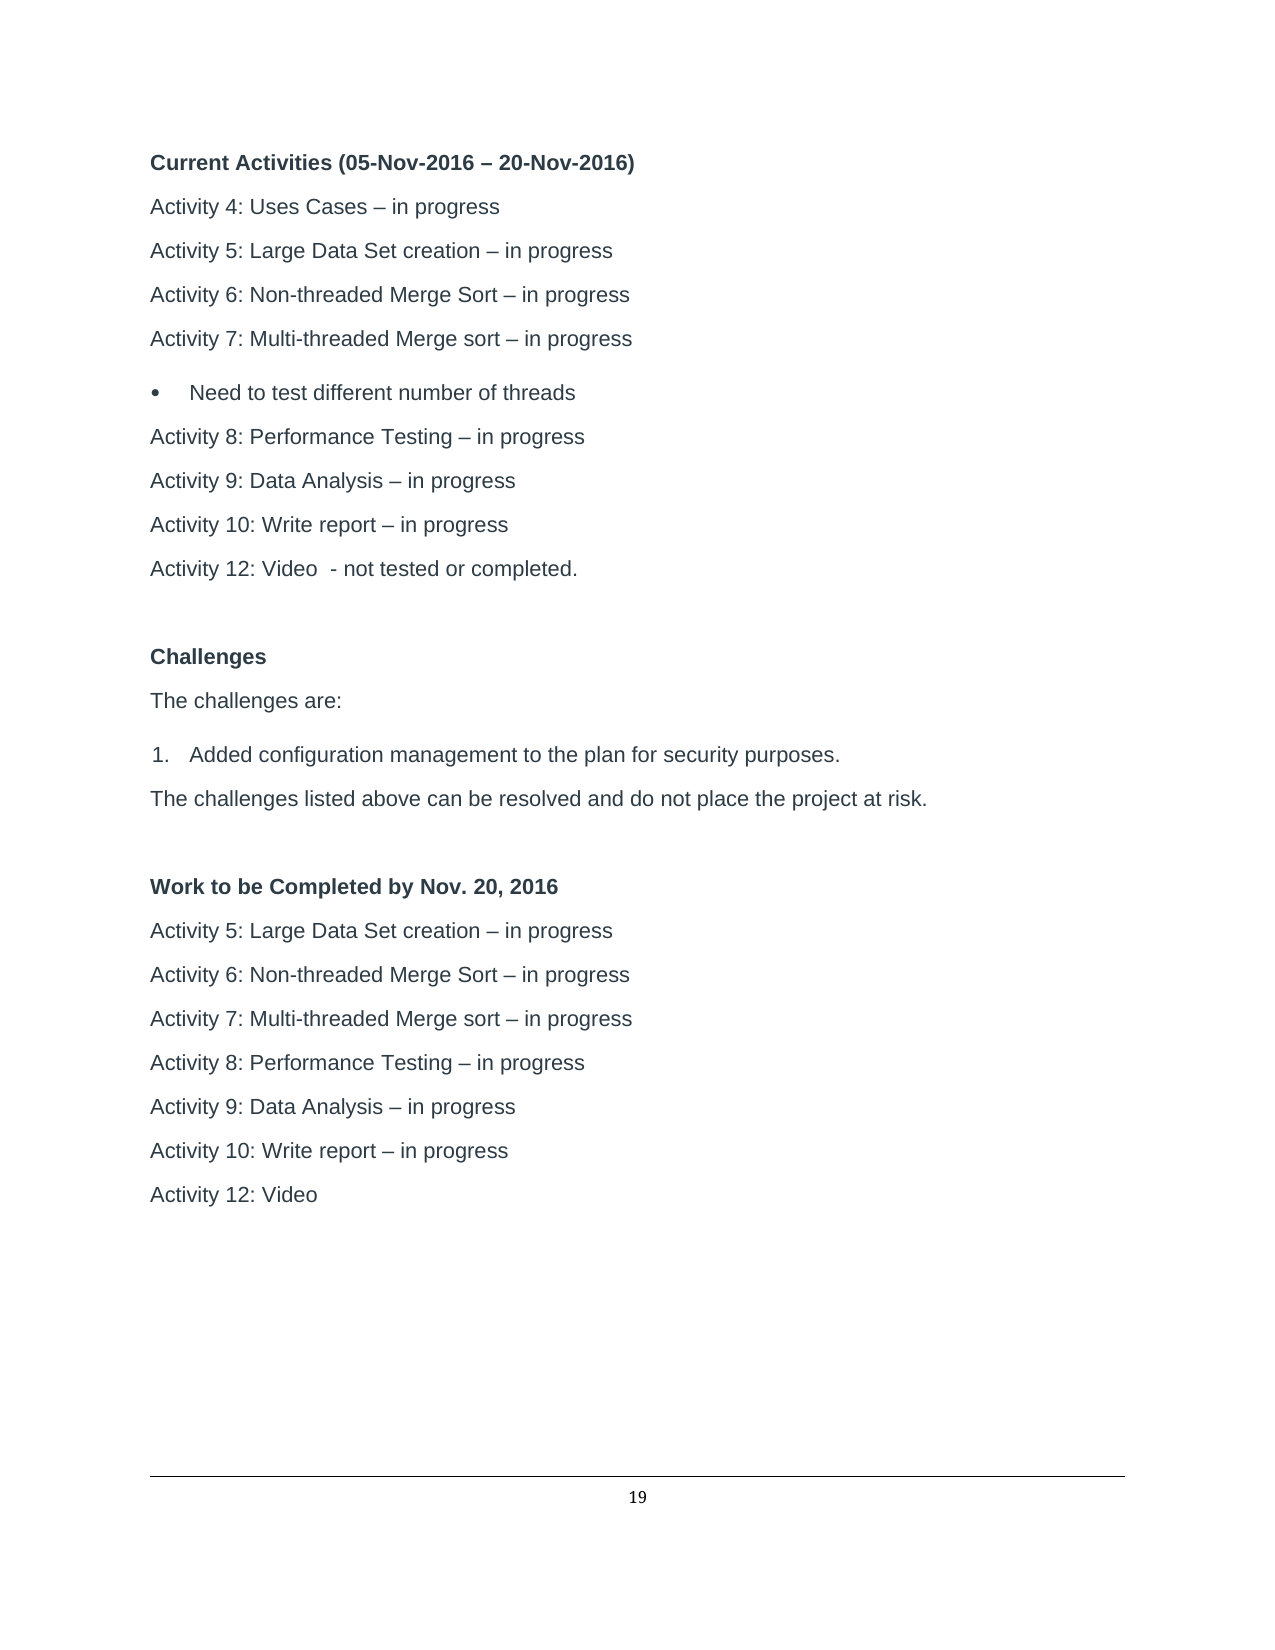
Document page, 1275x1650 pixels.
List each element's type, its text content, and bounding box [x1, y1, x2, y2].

list Need to test different number of threads [152, 380, 1125, 405]
text Activity 12: Video - not tested or completed. [150, 556, 1125, 581]
text Activity 6: Non-threaded Merge Sort – in progress [150, 282, 1125, 307]
text Activity 5: Large Data Set creation – in progress [150, 918, 1125, 943]
text Activity 6: Non-threaded Merge Sort – in progress [150, 962, 1125, 987]
text The challenges are: [150, 688, 1125, 713]
list Added configuration management to the plan for security purposes. [152, 742, 1125, 767]
text Activity 10: Write report – in progress [150, 1138, 1125, 1163]
text Current Activities (05-Nov-2016 – 20-Nov-2016) [150, 150, 1125, 175]
text Activity 7: Multi-threaded Merge sort – in progress [150, 1006, 1125, 1031]
text Activity 5: Large Data Set creation – in progress [150, 238, 1125, 263]
text Activity 4: Uses Cases – in progress [150, 194, 1125, 219]
text Activity 10: Write report – in progress [150, 512, 1125, 537]
text Activity 9: Data Analysis – in progress [150, 1094, 1125, 1119]
text Activity 8: Performance Testing – in progress [150, 424, 1125, 449]
text Activity 7: Multi-threaded Merge sort – in progress [150, 326, 1125, 351]
text Work to be Completed by Nov. 20, 2016 [150, 874, 1125, 899]
text The challenges listed above can be resolved and do not place the project at risk. [150, 786, 1125, 811]
text Activity 9: Data Analysis – in progress [150, 468, 1125, 493]
text Challenges [150, 644, 1125, 669]
text Activity 12: Video [150, 1182, 1125, 1207]
text Activity 8: Performance Testing – in progress [150, 1050, 1125, 1075]
